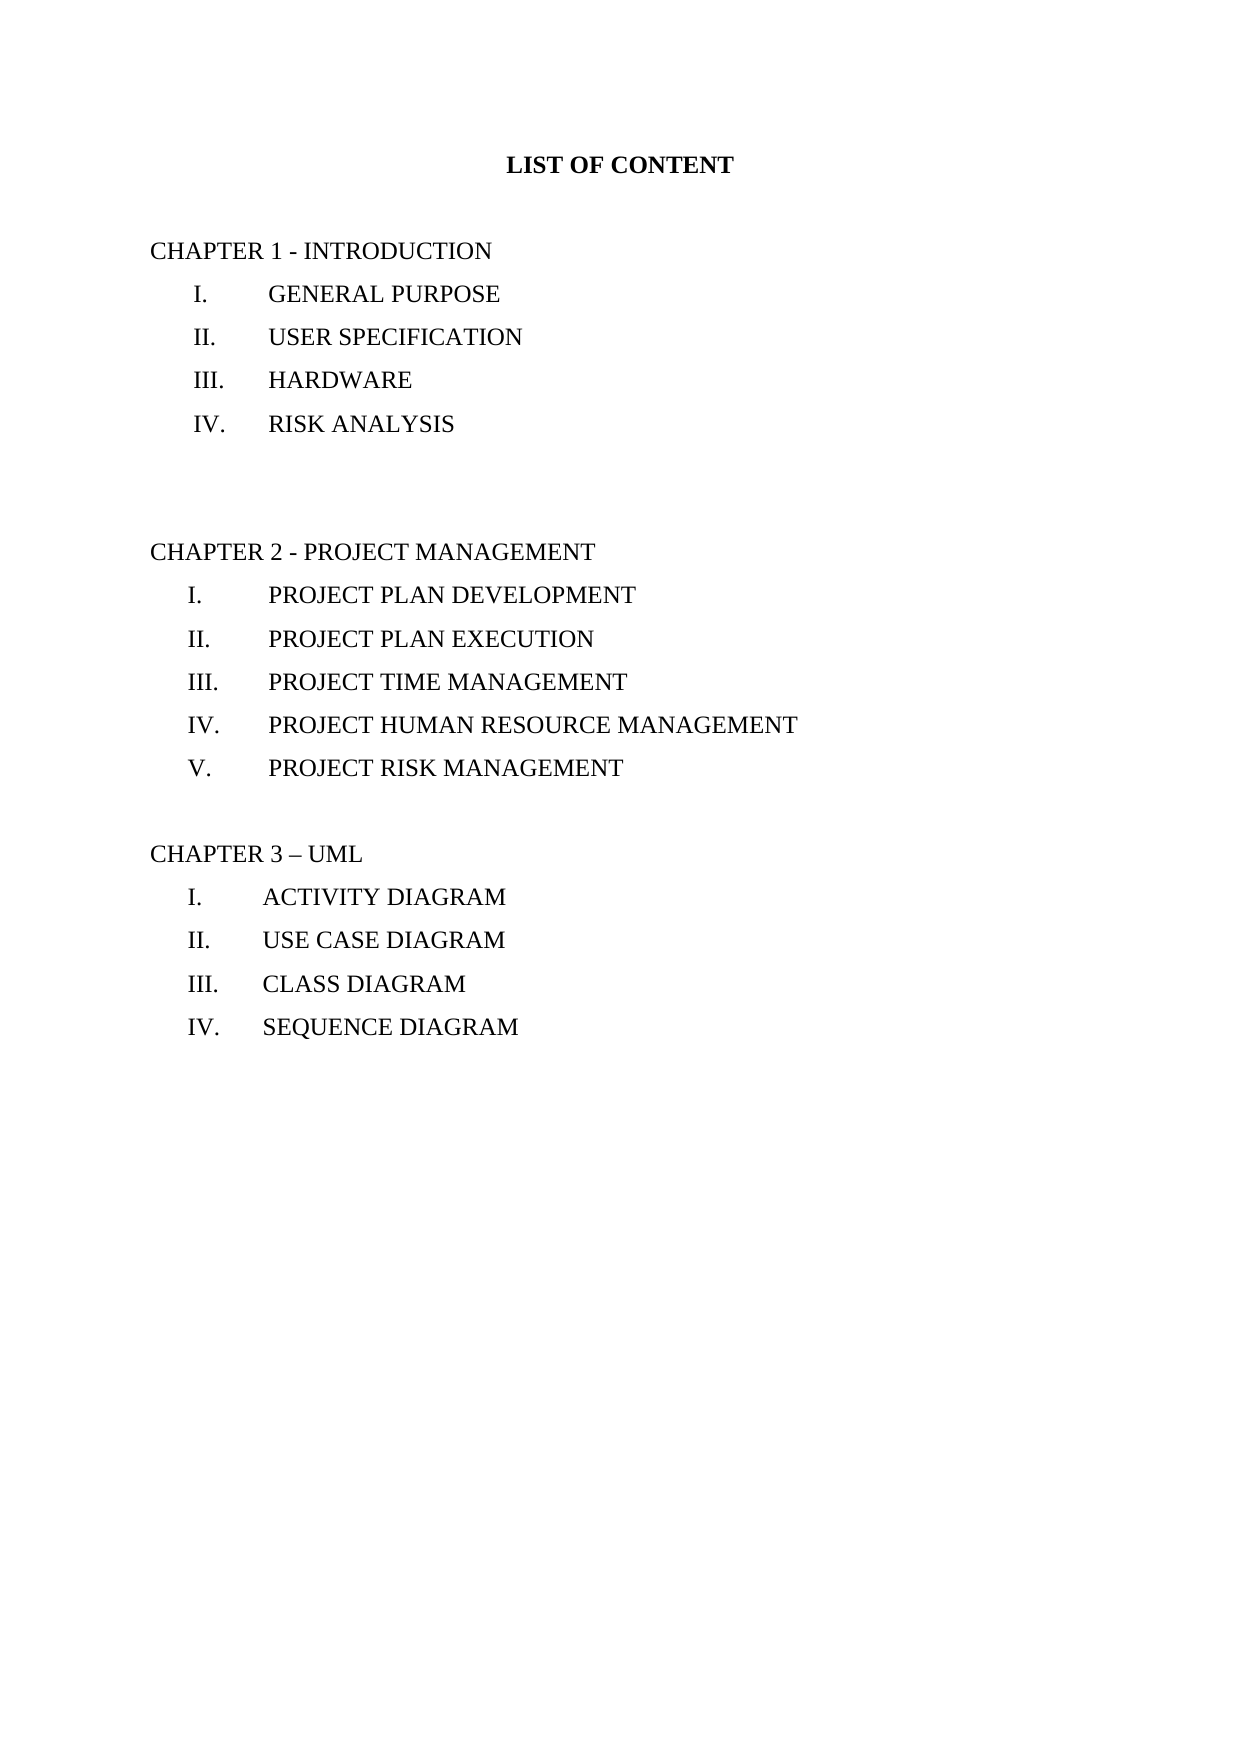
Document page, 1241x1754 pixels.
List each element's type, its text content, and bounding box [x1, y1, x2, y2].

text LIST OF CONTENT [150, 150, 1090, 179]
list PROJECT RISK MANAGEMENT [187, 753, 1090, 782]
list SEQUENCE DIAGRAM [187, 1012, 1090, 1041]
list PROJECT PLAN DEVELOPMENT [187, 581, 1090, 609]
list GENERAL PURPOSE [193, 279, 1090, 308]
list USE CASE DIAGRAM [187, 926, 1090, 954]
list PROJECT PLAN EXECUTION [187, 624, 1090, 652]
list CLASS DIAGRAM [187, 969, 1090, 997]
text CHAPTER 1 - INTRODUCTION [150, 236, 1090, 265]
list RISK ANALYSIS [193, 409, 1090, 437]
list USER SPECIFICATION [193, 322, 1090, 351]
list ACTIVITY DIAGRAM [187, 882, 1090, 911]
list PROJECT TIME MANAGEMENT [187, 667, 1090, 696]
list HARDWARE [193, 366, 1090, 394]
text CHAPTER 2 - PROJECT MANAGEMENT [150, 537, 1090, 566]
list PROJECT HUMAN RESOURCE MANAGEMENT [187, 710, 1090, 739]
text CHAPTER 3 – UML [150, 839, 1090, 868]
